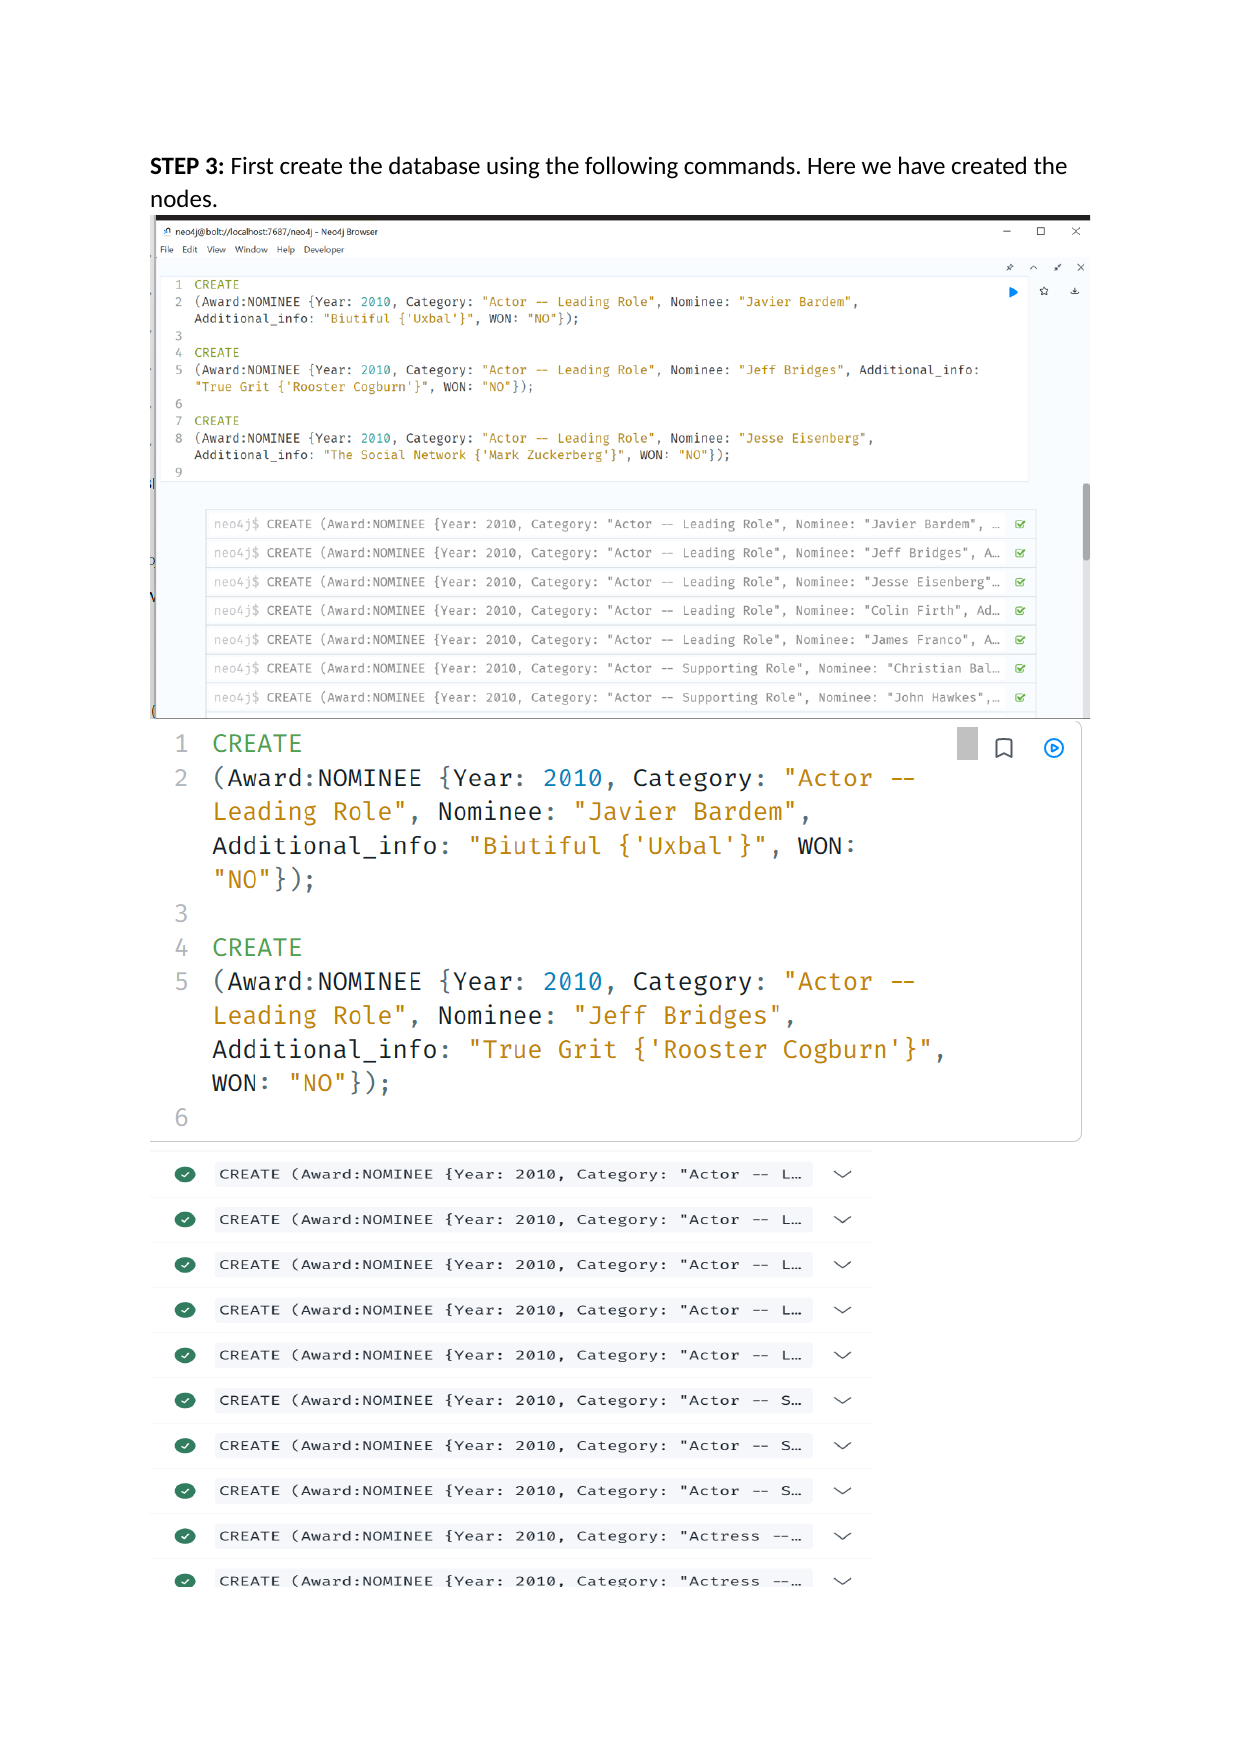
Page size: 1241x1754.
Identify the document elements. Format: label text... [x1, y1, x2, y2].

picture [150, 215, 1091, 719]
picture [150, 1147, 872, 1587]
picture [150, 721, 1091, 1146]
text STEP 3: First create the database using the following commands. Here we have created the nodes. [150, 150, 1090, 213]
